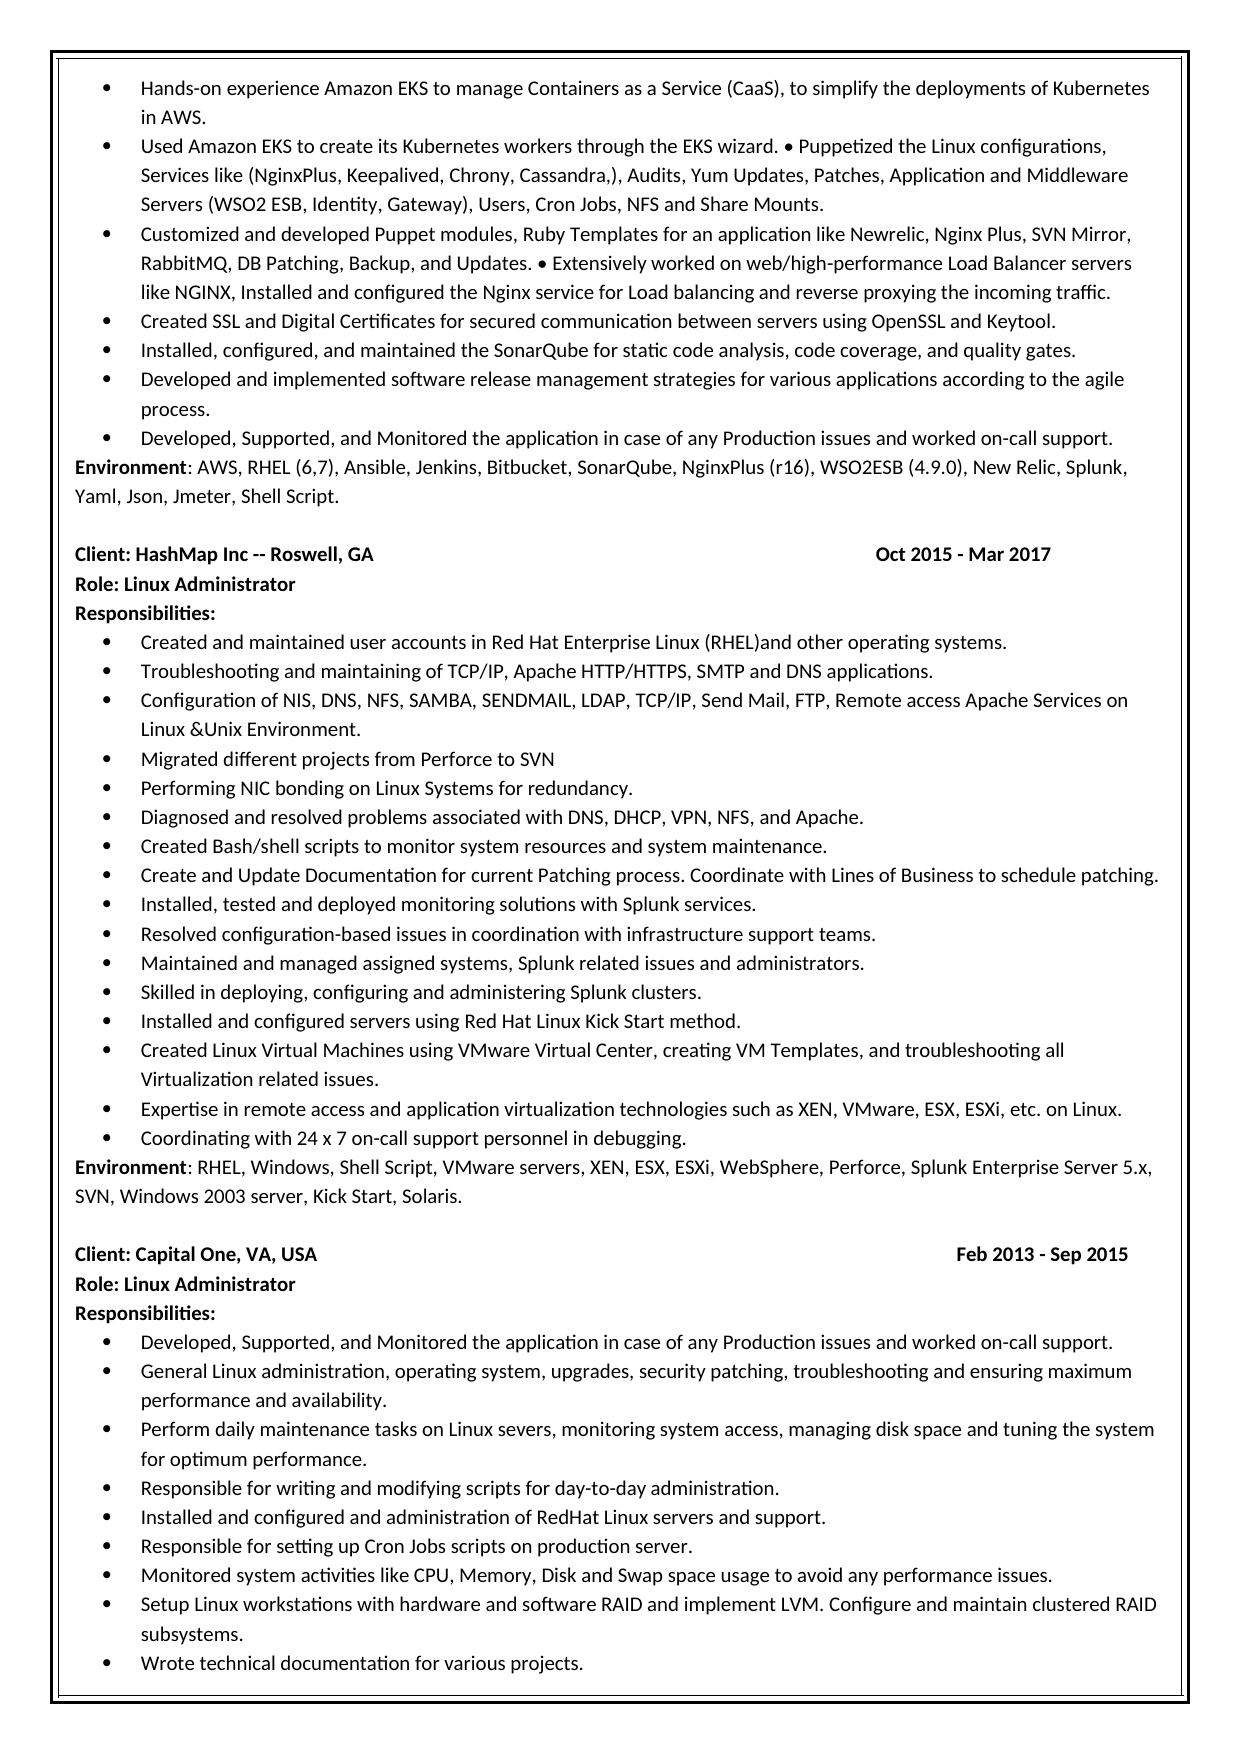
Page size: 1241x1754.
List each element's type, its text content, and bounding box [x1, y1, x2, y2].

text Responsibilities: [75, 1300, 1165, 1325]
list Developed, Supported, and Monitored the application in case of any Production issues and worked on-call support. [103, 1329, 1165, 1354]
text Responsibilities: [75, 600, 1165, 625]
list Hands-on experience Amazon EKS to manage Containers as a Service (CaaS), to simplify the deployments of Kubernetes in AWS. [103, 75, 1165, 129]
list Developed and implemented software release management strategies for various applications according to the agile process. [103, 367, 1165, 421]
list General Linux administration, operating system, upgrades, security patching, troubleshooting and ensuring maximum performance and availability. [103, 1358, 1165, 1413]
list Installed and configured servers using Red Hat Linux Kick Start method. [103, 1008, 1165, 1034]
list Created SSL and Digital Certificates for secured communication between servers using OpenSSL and Keytool. [103, 308, 1165, 334]
text Role: Linux Administrator [75, 571, 1165, 596]
list Installed, configured, and maintained the SonarQube for static code analysis, code coverage, and quality gates. [103, 337, 1165, 363]
list Created Bash/shell scripts to monitor system resources and system maintenance. [103, 833, 1165, 859]
list Migrated different projects from Perforce to SVN [103, 746, 1165, 771]
list Configuration of NIS, DNS, NFS, SAMBA, SENDMAIL, LDAP, TCP/IP, Send Mail, FTP, Remote access Apache Services on Linux &Unix Environment. [103, 687, 1165, 742]
list Maintained and managed assigned systems, Splunk related issues and administrators. [103, 950, 1165, 975]
list Create and Update Documentation for current Patching process. Coordinate with Lines of Business to schedule patching. [103, 862, 1165, 888]
list Skilled in deploying, configuring and administering Splunk clusters. [103, 979, 1165, 1004]
list Installed, tested and deployed monitoring solutions with Splunk services. [103, 892, 1165, 917]
list Responsible for writing and modifying scripts for day-to-day administration. [103, 1475, 1165, 1500]
list Developed, Supported, and Monitored the application in case of any Production issues and worked on-call support. [103, 425, 1165, 450]
list Performing NIC bonding on Linux Systems for redundancy. [103, 775, 1165, 800]
text Role: Linux Administrator [75, 1271, 1165, 1296]
list Troubleshooting and maintaining of TCP/IP, Apache HTTP/HTTPS, SMTP and DNS applications. [103, 658, 1165, 684]
text Environment: RHEL, Windows, Shell Script, VMware servers, XEN, ESX, ESXi, WebSphere, Perforce, Splunk Enterprise Server 5.x, SVN, Windows 2003 server, Kick Start, Solaris. [75, 1154, 1165, 1209]
list Installed and configured and administration of RedHat Linux servers and support. [103, 1504, 1165, 1529]
list Resolved configuration-based issues in coordination with infrastructure support teams. [103, 921, 1165, 946]
list Expertise in remote access and application virtualization technologies such as XEN, VMware, ESX, ESXi, etc. on Linux. [103, 1096, 1165, 1121]
text Client: Capital One, VA, USA Feb 2013 - Sep 2015 [75, 1242, 1165, 1267]
list Created and maintained user accounts in Red Hat Enterprise Linux (RHEL)and other operating systems. [103, 629, 1165, 654]
list Perform daily maintenance tasks on Linux severs, monitoring system access, managing disk space and tuning the system for optimum performance. [103, 1417, 1165, 1471]
list Coordinating with 24 x 7 on-call support personnel in debugging. [103, 1125, 1165, 1150]
text Environment: AWS, RHEL (6,7), Ansible, Jenkins, Bitbucket, SonarQube, NginxPlus (r16), WSO2ESB (4.9.0), New Relic, Splunk, Yaml, Json, Jmeter, Shell Script. [75, 454, 1165, 509]
text Client: HashMap Inc -- Roswell, GA Oct 2015 - Mar 2017 [75, 542, 1165, 567]
list Responsible for setting up Cron Jobs scripts on production server. [103, 1533, 1165, 1559]
list Customized and developed Puppet modules, Ruby Templates for an application like Newrelic, Nginx Plus, SVN Mirror, RabbitMQ, DB Patching, Backup, and Updates. • Extensively worked on web/high-performance Load Balancer servers like NGINX, Installed and configured the Nginx service for Load balancing and reverse proxying the incoming traffic. [103, 221, 1165, 304]
list Wrote technical documentation for various projects. [103, 1650, 1165, 1675]
list Setup Linux workstations with hardware and software RAID and implement LVM. Configure and maintain clustered RAID subsystems. [103, 1592, 1165, 1646]
list Diagnosed and resolved problems associated with DNS, DHCP, VPN, NFS, and Apache. [103, 804, 1165, 829]
list Created Linux Virtual Machines using VMware Virtual Center, creating VM Templates, and troubleshooting all Virtualization related issues. [103, 1037, 1165, 1092]
list Used Amazon EKS to create its Kubernetes workers through the EKS wizard. • Puppetized the Linux configurations, Services like (NginxPlus, Keepalived, Chrony, Cassandra,), Audits, Yum Updates, Patches, Application and Middleware Servers (WSO2 ESB, Identity, Gateway), Users, Cron Jobs, NFS and Share Mounts. [103, 133, 1165, 217]
list Monitored system activities like CPU, Memory, Disk and Swap space usage to avoid any performance issues. [103, 1562, 1165, 1588]
